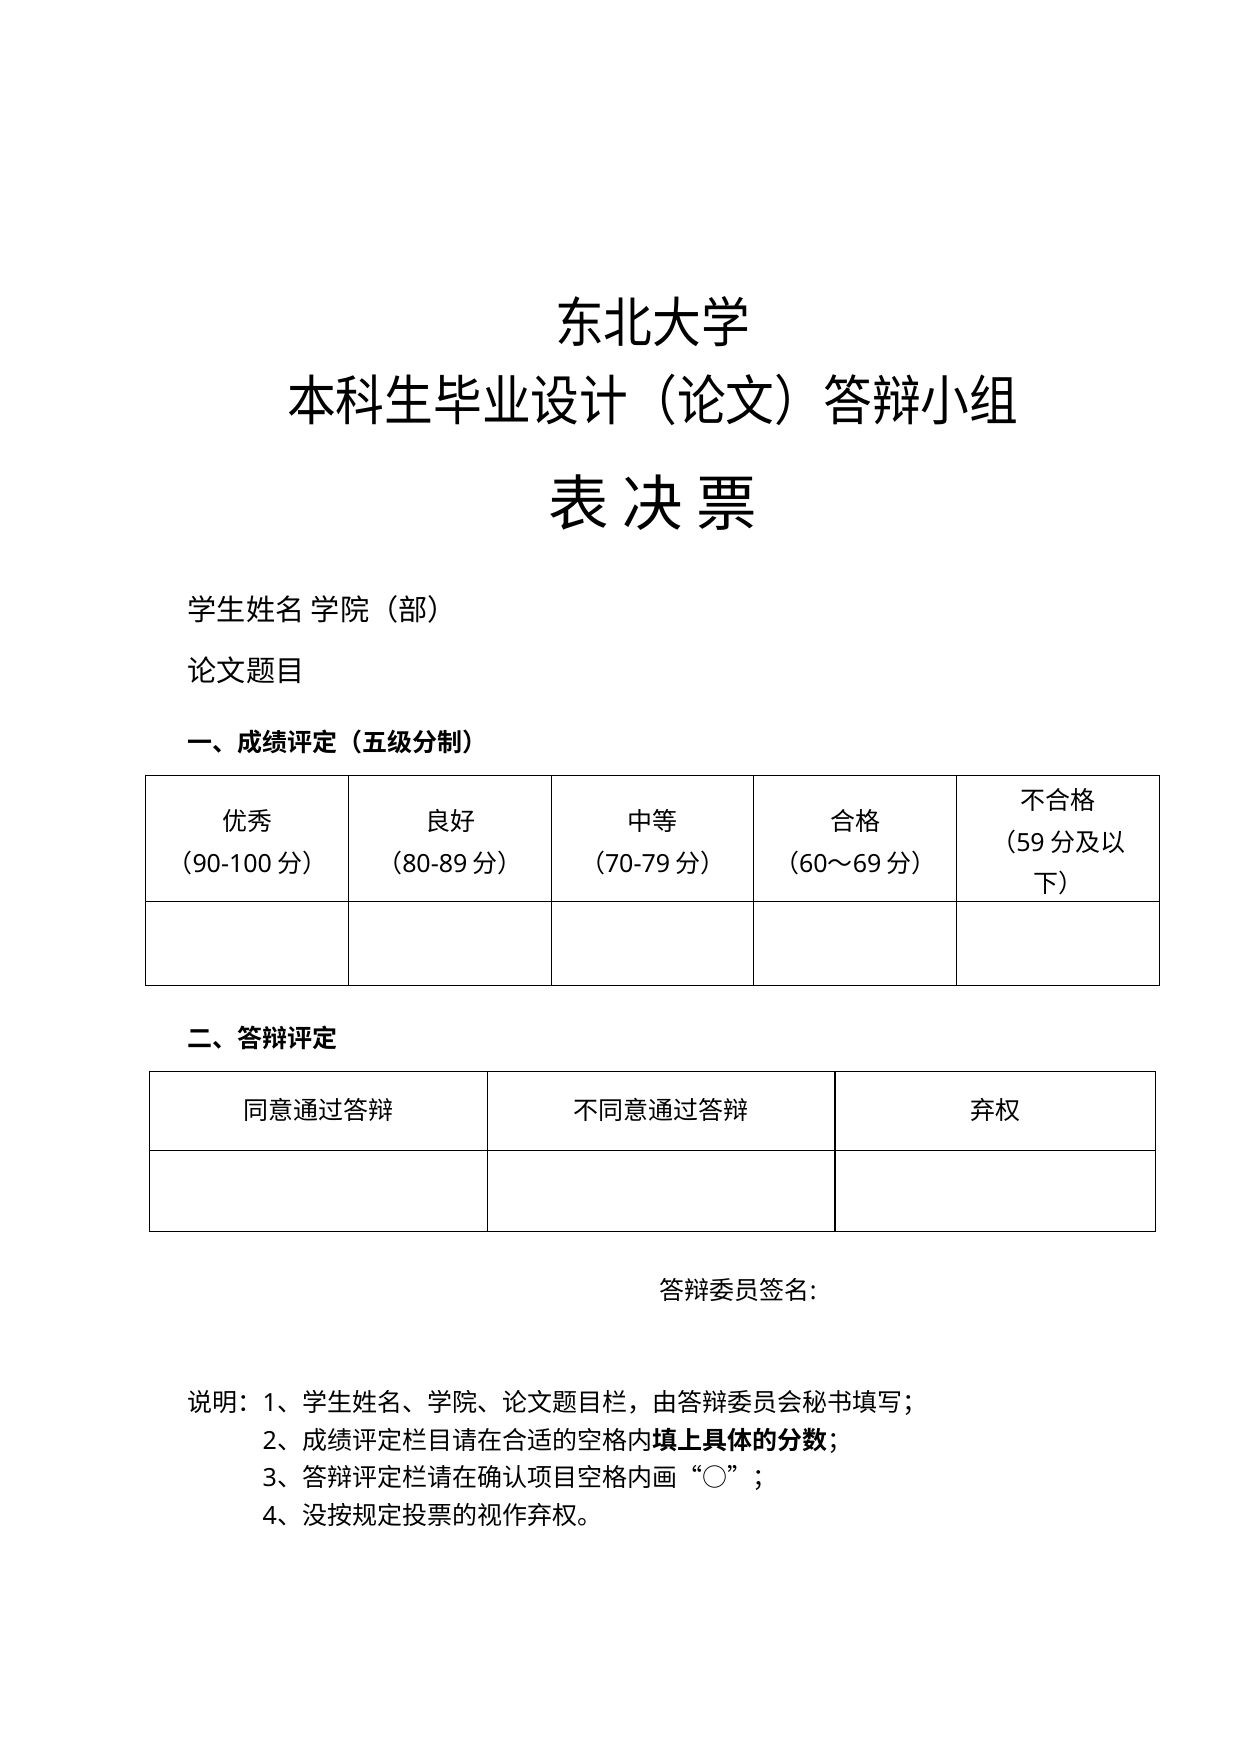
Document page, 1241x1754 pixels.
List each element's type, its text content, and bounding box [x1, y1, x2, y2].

table_header 不同意通过答辩 [488, 1072, 834, 1149]
text 一、成绩评定（五级分制） [187, 723, 1117, 759]
text 3、答辩评定栏请在确认项目空格内画“○”； [187, 1457, 1117, 1494]
text 论文题目 [187, 648, 1117, 690]
table_header 良好 （80-89分） [349, 776, 551, 901]
table_header 不合格 （59分及以下） [957, 776, 1159, 901]
text 表 决 票 [187, 455, 1117, 542]
text 东北大学 [187, 279, 1117, 358]
table_cell [349, 902, 551, 985]
table_header 优秀 （90-100分） [146, 776, 348, 901]
text 说明：1、学生姓名、学院、论文题目栏，由答辩委员会秘书填写； [187, 1382, 1117, 1419]
table_header 弃权 [836, 1072, 1155, 1149]
text 答辩委员签名: [187, 1269, 1067, 1307]
text 4、没按规定投票的视作弃权。 [187, 1494, 1117, 1532]
text 学生姓名 学院（部） [187, 587, 1117, 629]
table_cell [552, 902, 753, 985]
table_cell [150, 1151, 487, 1231]
table_header 中等 （70-79分） [552, 776, 753, 901]
table_header 同意通过答辩 [150, 1072, 487, 1149]
table_cell [488, 1151, 834, 1231]
table_cell [836, 1151, 1155, 1231]
table_cell [957, 902, 1159, 985]
text 2、成绩评定栏目请在合适的空格内填上具体的分数； [187, 1419, 1117, 1457]
table_header 合格 （60～69分） [754, 776, 956, 901]
table_cell [146, 902, 348, 985]
text 本科生毕业设计（论文）答辩小组 [187, 358, 1117, 436]
table_cell [754, 902, 956, 985]
text 二、答辩评定 [187, 1018, 1117, 1055]
